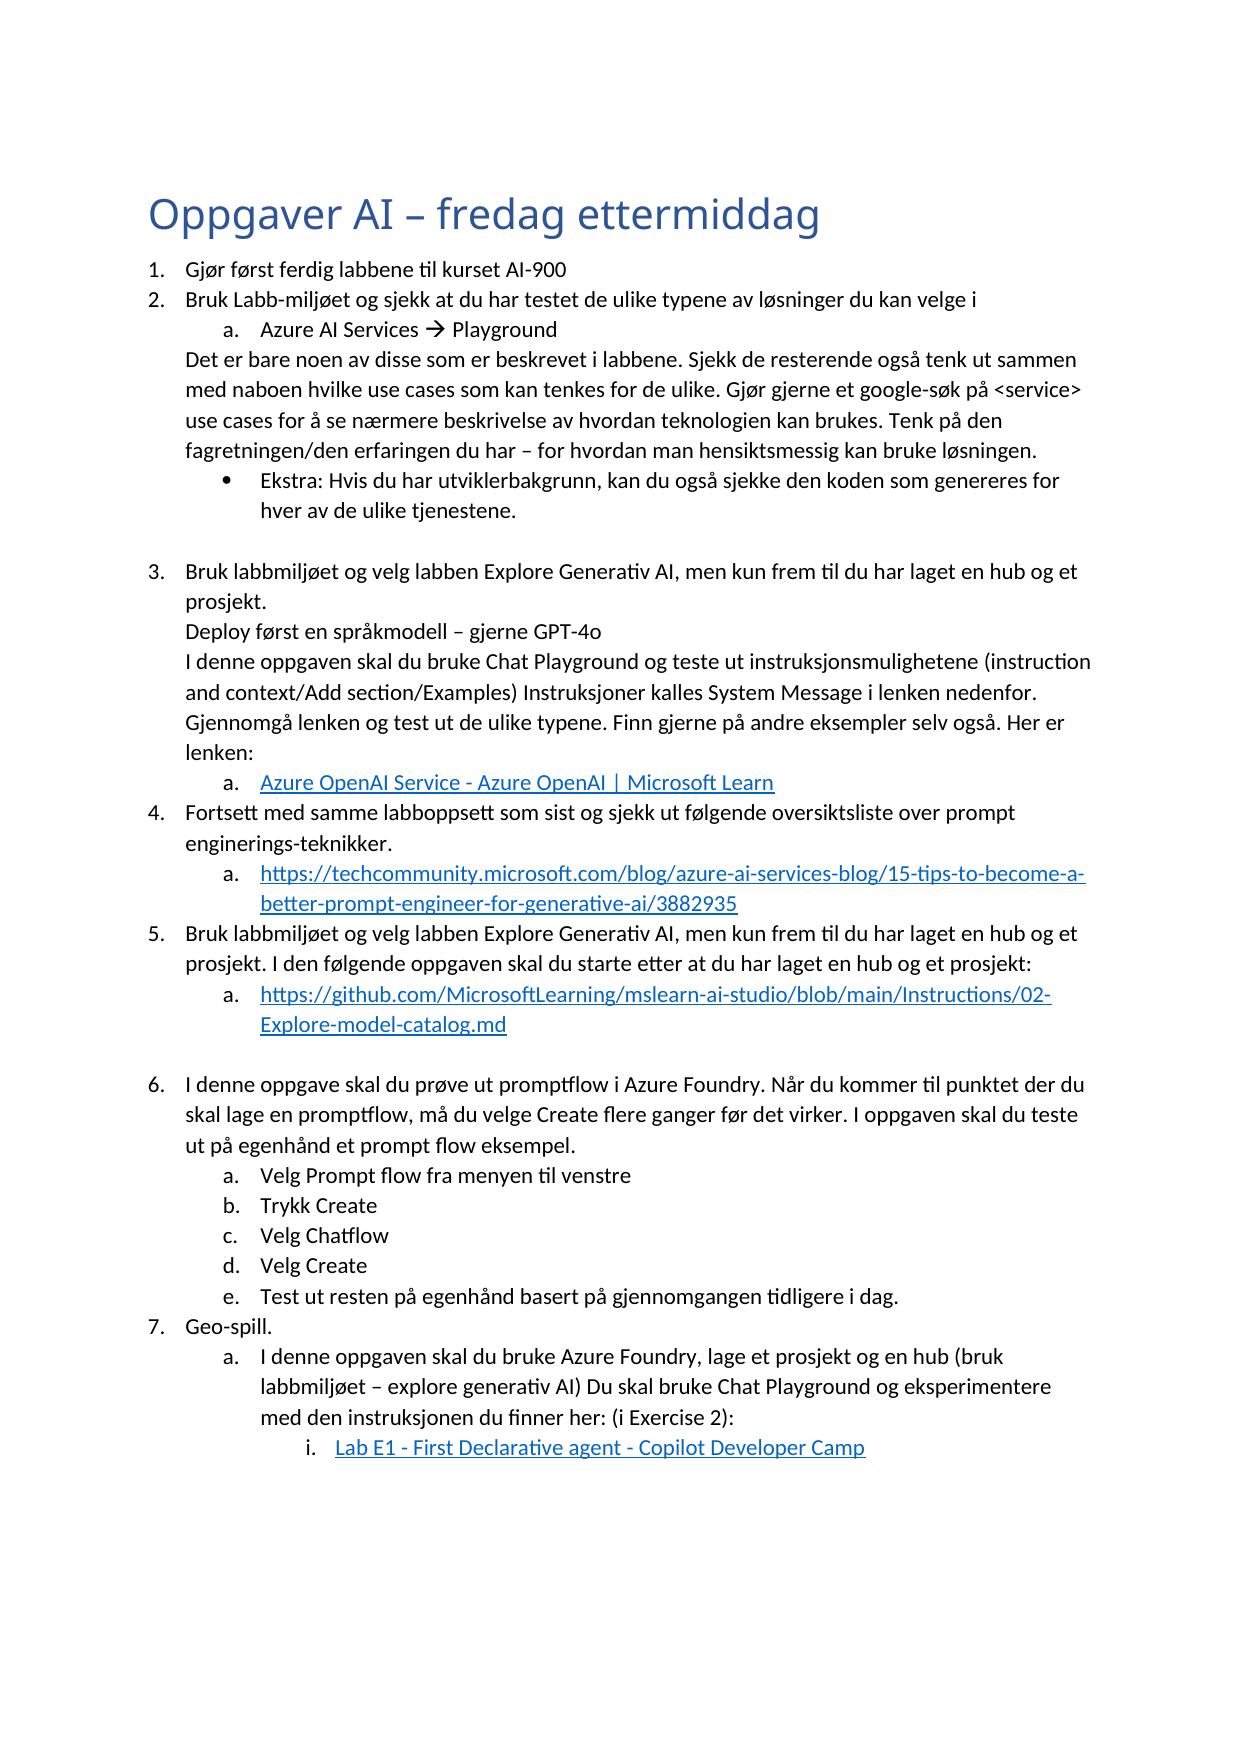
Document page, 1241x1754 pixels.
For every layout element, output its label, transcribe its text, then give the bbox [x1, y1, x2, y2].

list I denne oppgave skal du prøve ut promptflow i Azure Foundry. Når du kommer til punktet der du skal lage en promptflow, må du velge Create flere ganger før det virker. I oppgaven skal du teste ut på egenhånd et prompt flow eksempel. [148, 1070, 1093, 1159]
list Test ut resten på egenhånd basert på gjennomgangen tidligere i dag. [223, 1282, 1093, 1310]
list Trykk Create [223, 1191, 1093, 1219]
list Ekstra: Hvis du har utviklerbakgrunn, kan du også sjekke den koden som genereres for hver av de ulike tjenestene. [223, 466, 1093, 524]
list Bruk Labb-miljøet og sjekk at du har testet de ulike typene av løsninger du kan velge i [148, 285, 1093, 313]
list I denne oppgaven skal du bruke Azure Foundry, lage et prosjekt og en hub (bruk labbmiljøet – explore generativ AI) Du skal bruke Chat Playground og eksperimentere med den instruksjonen du finner her: (i Exercise 2): [223, 1342, 1093, 1431]
list Velg Prompt flow fra menyen til venstre [223, 1161, 1093, 1189]
list Velg Create [223, 1252, 1093, 1279]
list https://github.com/MicrosoftLearning/mslearn-ai-studio/blob/main/Instructions/02-Explore-model-catalog.md [223, 980, 1093, 1068]
list Geo-spill. [148, 1312, 1093, 1340]
subtitle Oppgaver AI – fredag ettermiddag [148, 185, 1093, 242]
list Fortsett med samme labboppsett som sist og sjekk ut følgende oversiktsliste over prompt enginerings-teknikker. [148, 798, 1093, 857]
list Bruk labbmiljøet og velg labben Explore Generativ AI, men kun frem til du har laget en hub og et prosjekt. Deploy først en språkmodell – gjerne GPT-4o I denne oppgaven skal du bruke Chat Playground og teste ut instruksjonsmulighetene (instruction and context/Add section/Examples) Instruksjoner kalles System Message i lenken nedenfor. Gjennomgå lenken og test ut de ulike typene. Finn gjerne på andre eksempler selv også. Her er lenken: [148, 557, 1093, 766]
list Gjør først ferdig labbene til kurset AI-900 [148, 255, 1093, 283]
list Azure OpenAI Service - Azure OpenAI | Microsoft Learn [223, 768, 1093, 796]
list https://techcommunity.microsoft.com/blog/azure-ai-services-blog/15-tips-to-become-a-better-prompt-engineer-for-generative-ai/3882935 [223, 859, 1093, 917]
list Velg Chatflow [223, 1221, 1093, 1249]
list Azure AI Services Playground [223, 315, 1093, 343]
list Det er bare noen av disse som er beskrevet i labbene. Sjekk de resterende også tenk ut sammen med naboen hvilke use cases som kan tenkes for de ulike. Gjør gjerne et google-søk på <service> use cases for å se nærmere beskrivelse av hvordan teknologien kan brukes. Tenk på den fagretningen/den erfaringen du har – for hvordan man hensiktsmessig kan bruke løsningen. [185, 345, 1093, 464]
list Bruk labbmiljøet og velg labben Explore Generativ AI, men kun frem til du har laget en hub og et prosjekt. I den følgende oppgaven skal du starte etter at du har laget en hub og et prosjekt: [148, 919, 1093, 977]
list Lab E1 - First Declarative agent - Copilot Developer Camp [316, 1433, 1093, 1461]
